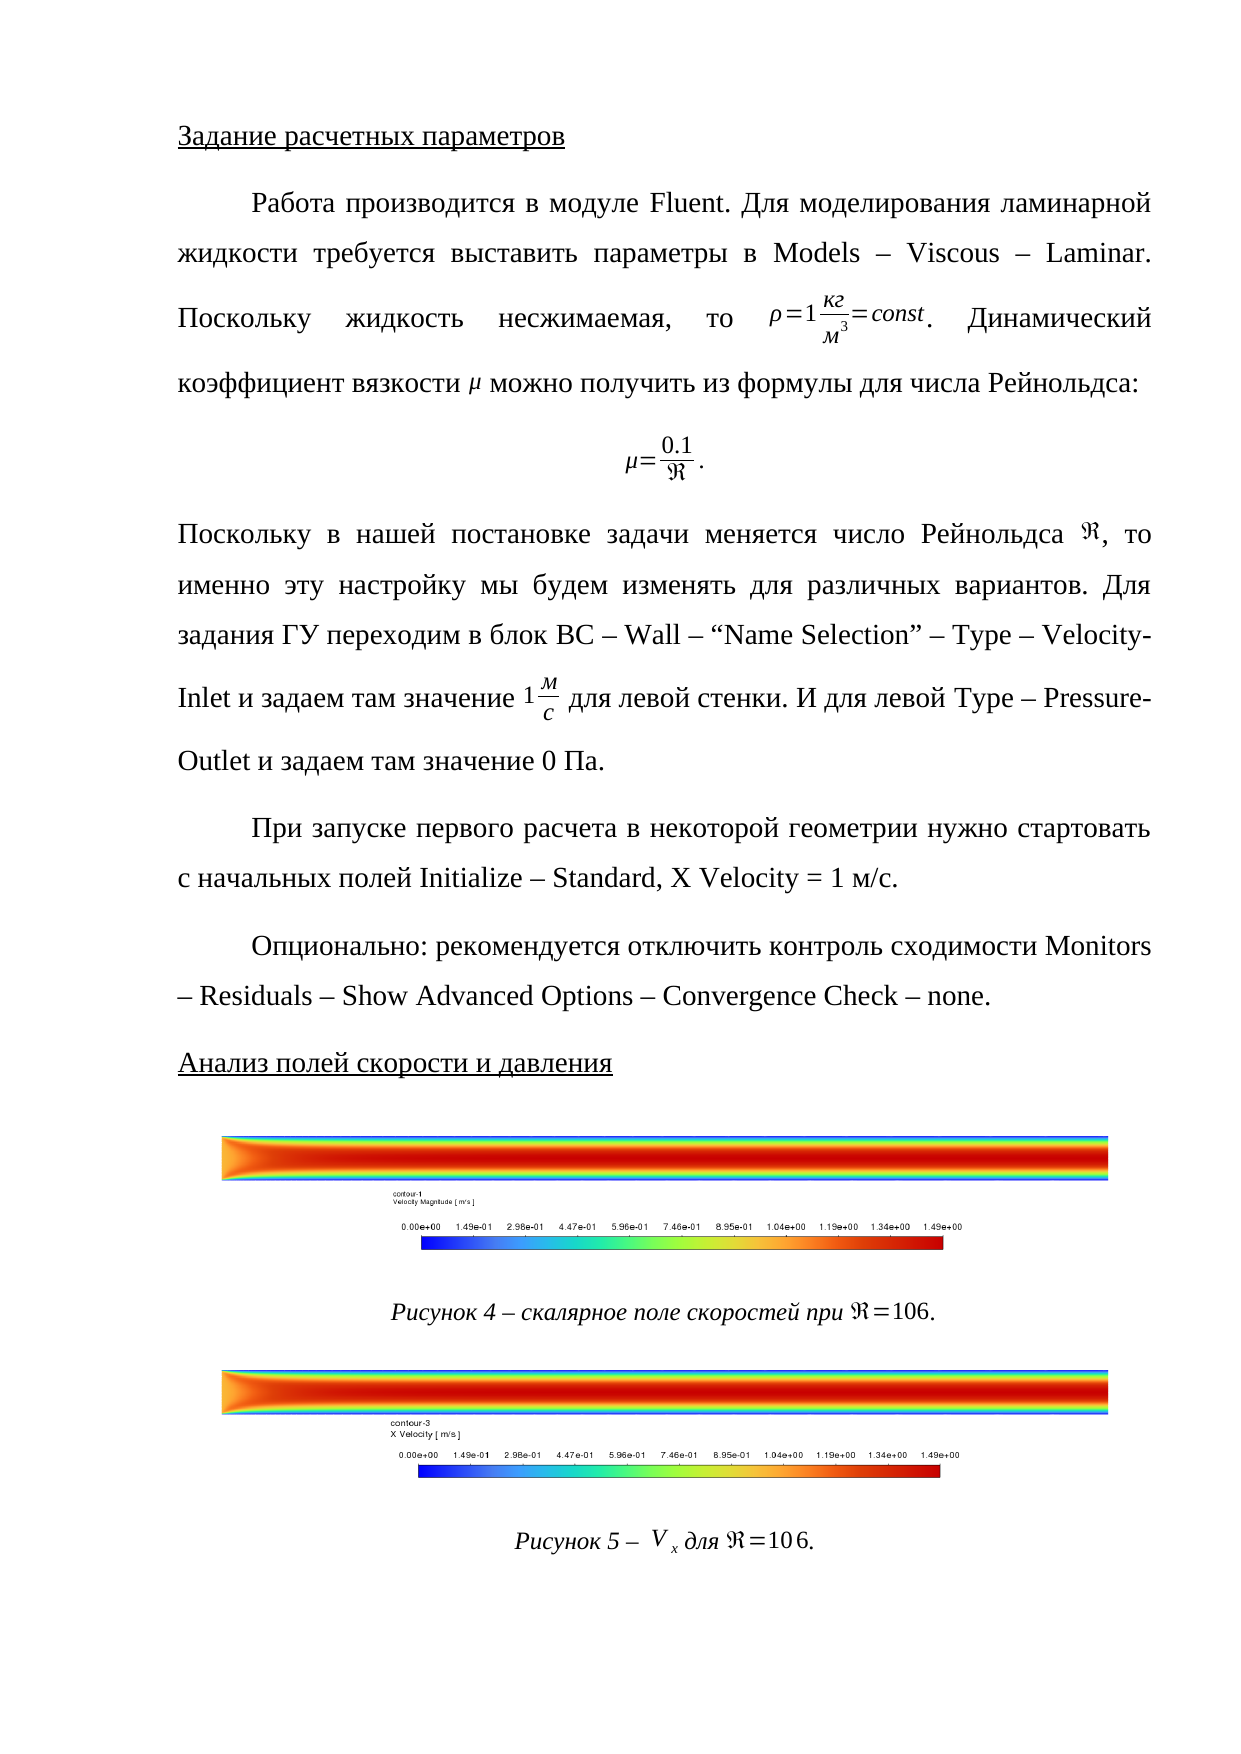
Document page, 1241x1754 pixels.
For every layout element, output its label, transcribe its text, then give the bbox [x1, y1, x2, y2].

text При запуске первого расчета в некоторой геометрии нужно стартовать с начальных полей Initialize – Standard, X Velocity = 1 м/с. [177, 810, 1152, 894]
text Рисунок 4 – скалярное поле скоростей при . [177, 1297, 1152, 1326]
text Задание расчетных параметров [177, 118, 1152, 152]
text Анализ полей скорости и давления [177, 1045, 1152, 1078]
text Рисунок 5 – для . [177, 1525, 1152, 1556]
picture [177, 1111, 1152, 1267]
text Поскольку в нашей постановке задачи меняется число Рейнольдса , то именно эту настройку мы будем изменять для различных вариантов. Для задания ГУ переходим в блок BC – Wall – “Name Selection” – Type – Velocity-Inlet и задаем там значение для левой стенки. И для левой Type – Pressure-Outlet и задаем там значение 0 Па. [177, 517, 1152, 777]
text Работа производится в модуле Fluent. Для моделирования ламинарной жидкости требуется выставить параметры в Models – Viscous – Laminar. Поскольку жидкость несжимаемая, то . Динамический коэффициент вязкости можно получить из формулы для числа Рейнольдса: [177, 185, 1152, 398]
text Опционально: рекомендуется отключить контроль сходимости Monitors – Residuals – Show Advanced Options – Convergence Check – none. [177, 928, 1152, 1011]
picture [177, 1357, 1152, 1495]
